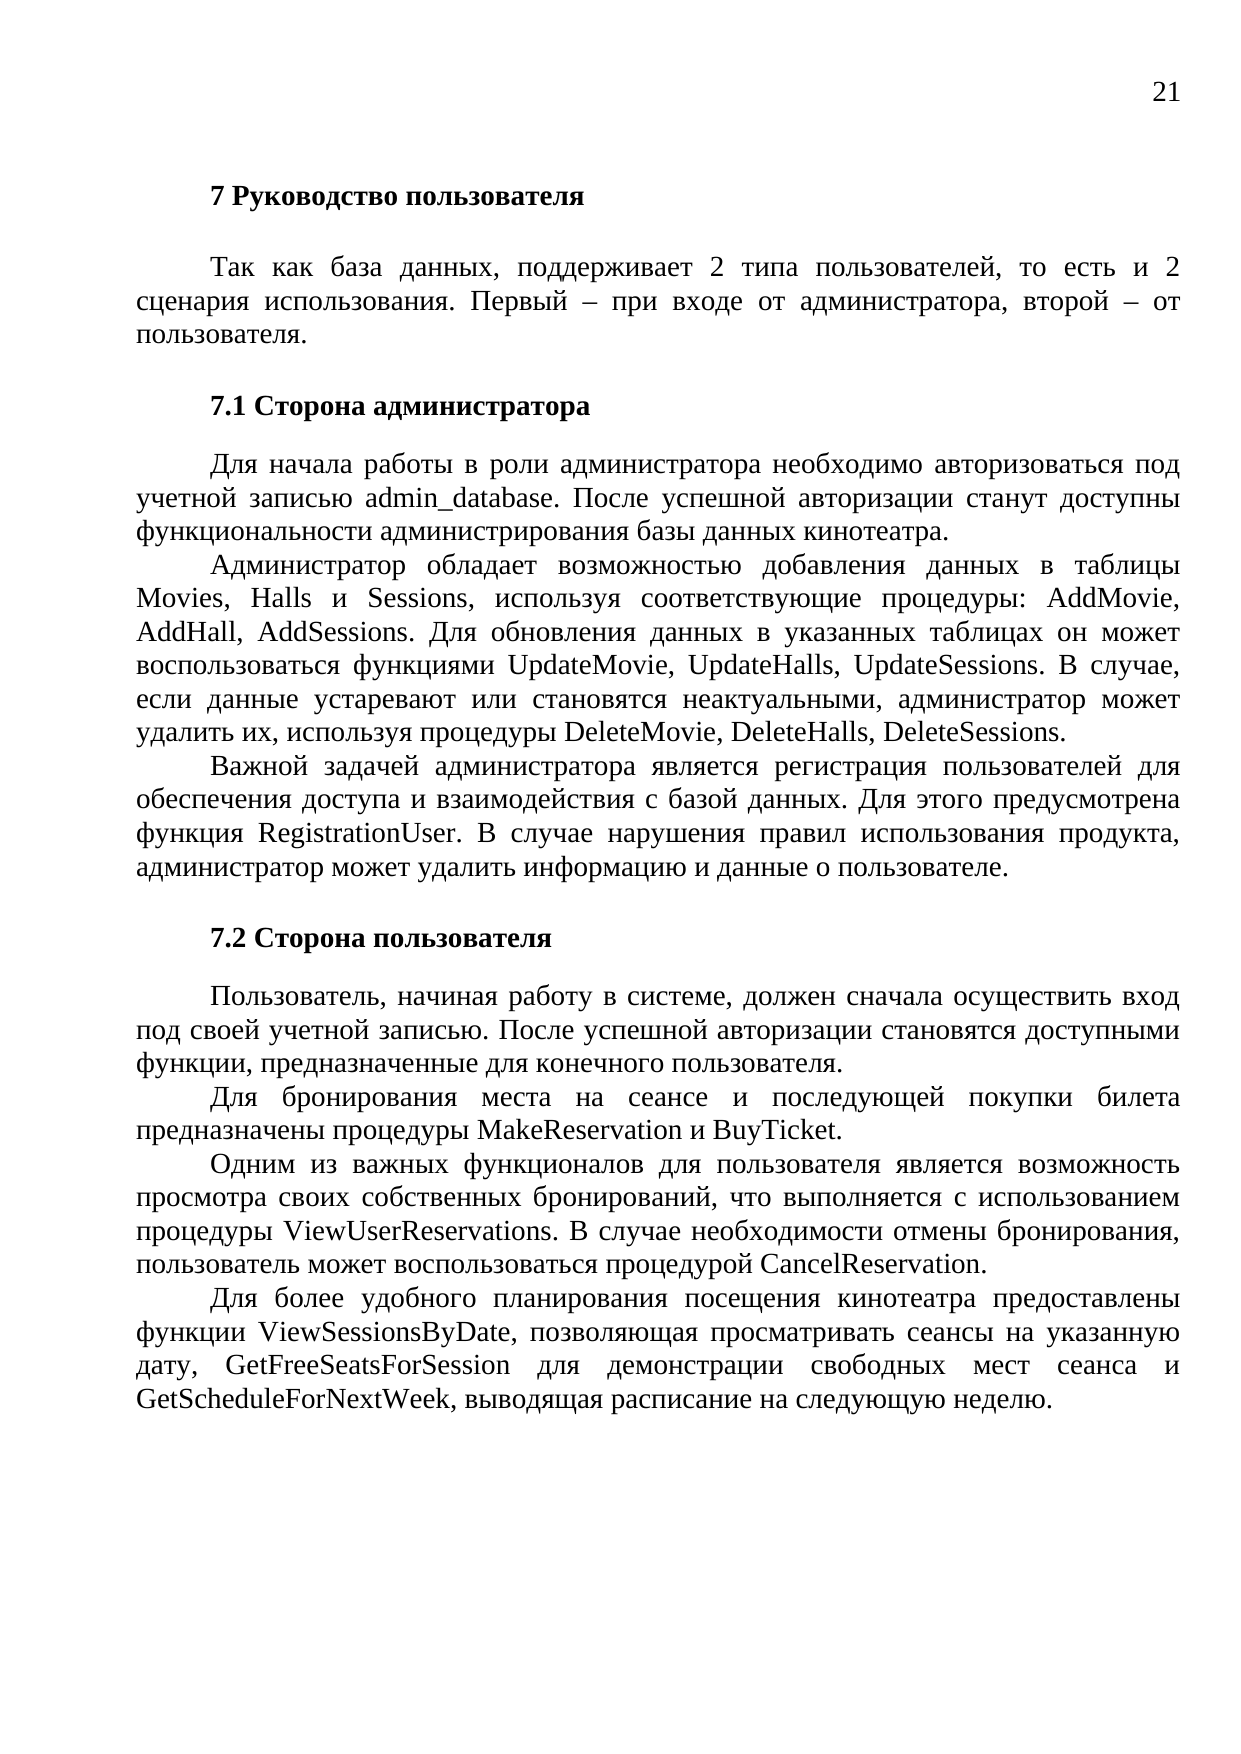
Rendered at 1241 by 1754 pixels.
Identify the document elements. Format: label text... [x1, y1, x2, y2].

text Важной задачей администратора является регистрация пользователей для обеспечения доступа и взаимодействия с базой данных. Для этого предусмотрена функция RegistrationUser. В случае нарушения правил использования продукта, администратор может удалить информацию и данные о пользователе. [136, 748, 1181, 882]
text Так как база данных, поддерживает 2 типа пользователей, то есть и 2 сценария использования. Первый – при входе от администратора, второй – от пользователя. [136, 249, 1181, 350]
text Для бронирования места на сеансе и последующей покупки билета предназначены процедуры MakeReservation и BuyTicket. [136, 1079, 1181, 1146]
text Одним из важных функционалов для пользователя является возможность просмотра своих собственных бронирований, что выполняется с использованием процедуры ViewUserReservations. В случае необходимости отмены бронирования, пользователь может воспользоваться процедурой CancelReservation. [136, 1146, 1181, 1280]
subtitle Сторона администратора [136, 388, 1181, 421]
subtitle Сторона пользователя [136, 920, 1181, 953]
subtitle Руководство пользователя [136, 178, 1181, 212]
text Пользователь, начиная работу в системе, должен сначала осуществить вход под своей учетной записью. После успешной авторизации становятся доступными функции, предназначенные для конечного пользователя. [136, 978, 1181, 1079]
text Для начала работы в роли администратора необходимо авторизоваться под учетной записью admin_database. После успешной авторизации станут доступны функциональности администрирования базы данных кинотеатра. [136, 446, 1181, 547]
text Администратор обладает возможностью добавления данных в таблицы Movies, Halls и Sessions, используя соответствующие процедуры: AddMovie, AddHall, AddSessions. Для обновления данных в указанных таблицах он может воспользоваться функциями UpdateMovie, UpdateHalls, UpdateSessions. В случае, если данные устаревают или становятся неактуальными, администратор может удалить их, используя процедуры DeleteMovie, DeleteHalls, DeleteSessions. [136, 547, 1181, 748]
text Для более удобного планирования посещения кинотеатра предоставлены функции ViewSessionsByDate, позволяющая просматривать сеансы на указанную дату, GetFreeSeatsForSession для демонстрации свободных мест сеанса и GetScheduleForNextWeek, выводящая расписание на следующую неделю. [136, 1280, 1181, 1414]
